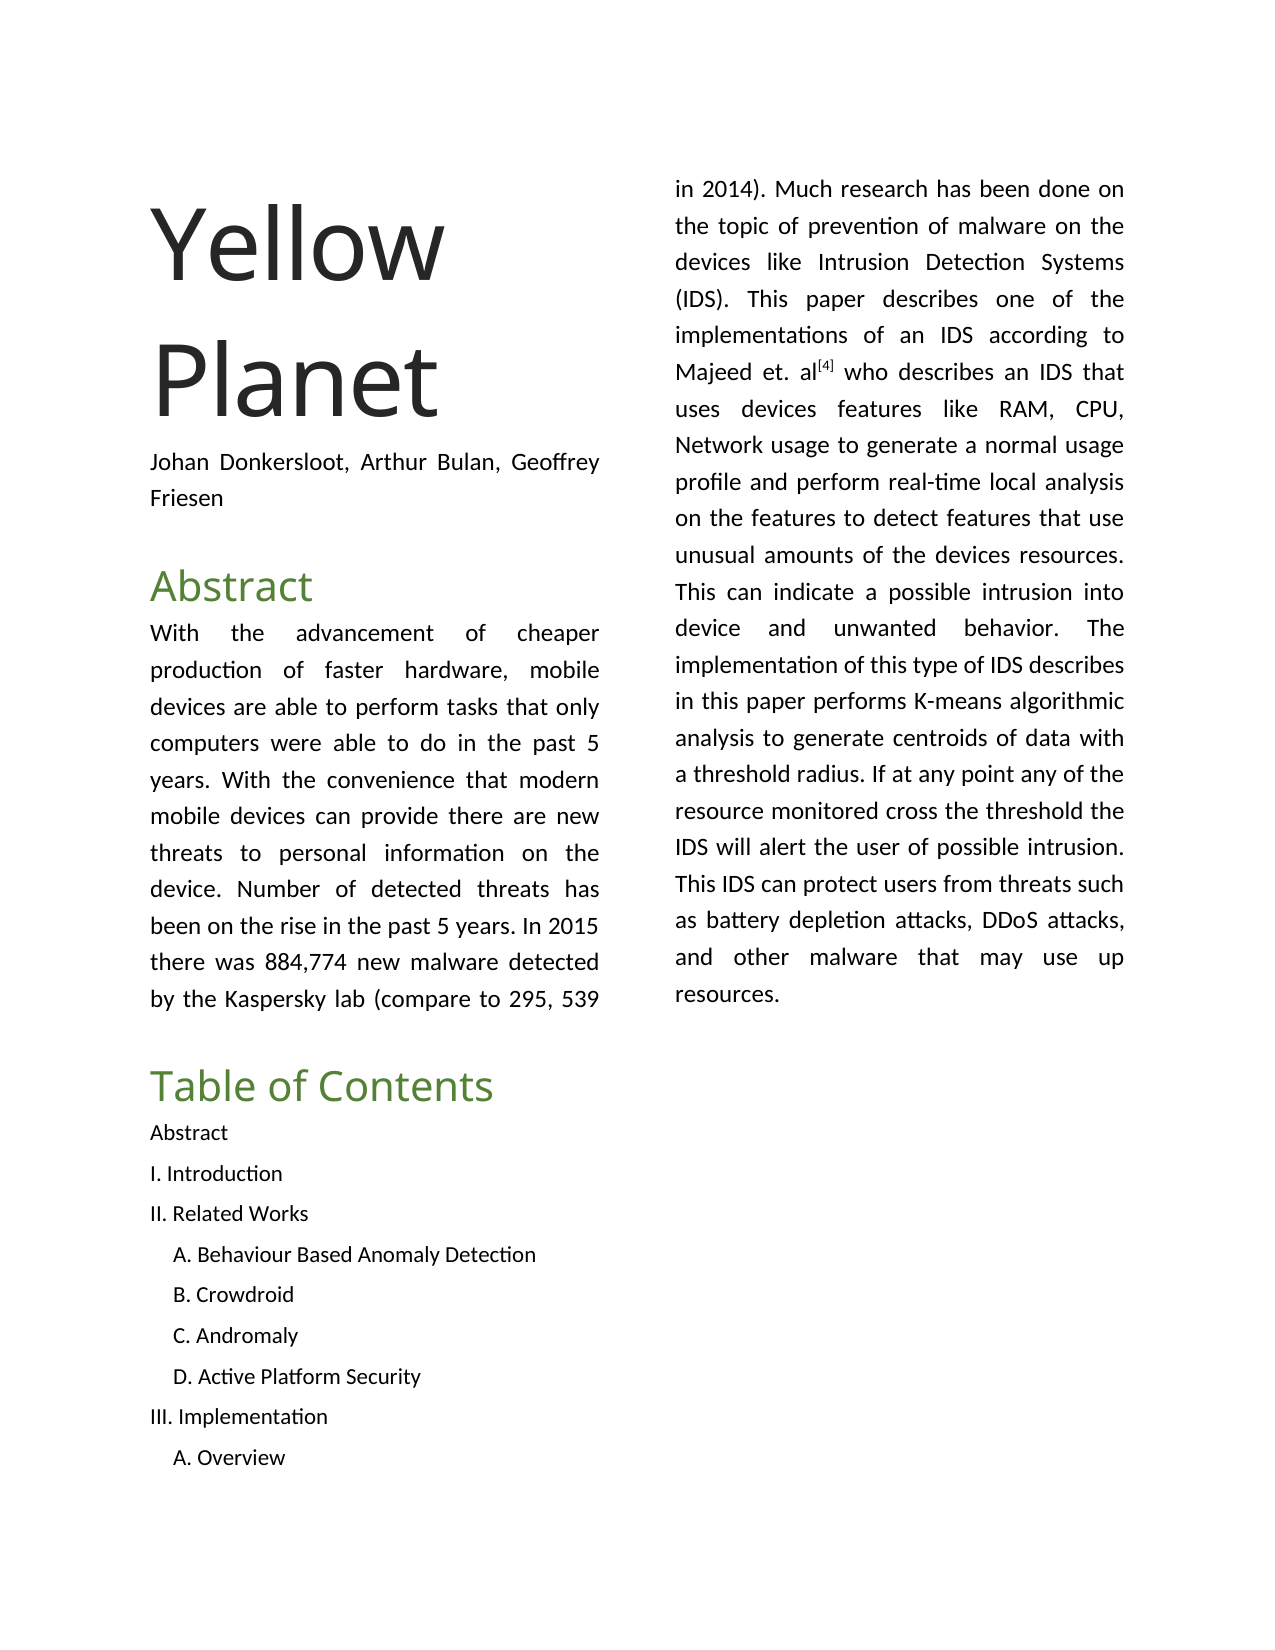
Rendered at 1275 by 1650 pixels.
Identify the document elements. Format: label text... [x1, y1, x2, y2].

text With the advancement of cheaper production of faster hardware, mobile devices are able to perform tasks that only computers were able to do in the past 5 years. With the convenience that modern mobile devices can provide there are new threats to personal information on the device. Number of detected threats has been on the rise in the past 5 years. In 2015 there was 884,774 new malware detected by the Kaspersky lab (compare to 295, 539 in 2014). Much research has been done on the topic of prevention of malware on the devices like Intrusion Detection Systems (IDS). This paper describes one of the implementations of an IDS according to Majeed et. al[4] who describes an IDS that uses devices features like RAM, CPU, Network usage to generate a normal usage profile and perform real-time local analysis on the features to detect features that use unusual amounts of the devices resources. This can indicate a possible intrusion into device and unwanted behavior. The implementation of this type of IDS describes in this paper performs K-means algorithmic analysis to generate centroids of data with a threshold radius. If at any point any of the resource monitored cross the threshold the IDS will alert the user of possible intrusion. This IDS can protect users from threats such as battery depletion attacks, DDoS attacks, and other malware that may use up resources. [150, 617, 600, 1014]
text With the advancement of cheaper production of faster hardware, mobile devices are able to perform tasks that only computers were able to do in the past 5 years. With the convenience that modern mobile devices can provide there are new threats to personal information on the device. Number of detected threats has been on the rise in the past 5 years. In 2015 there was 884,774 new malware detected by the Kaspersky lab (compare to 295, 539 in 2014). Much research has been done on the topic of prevention of malware on the devices like Intrusion Detection Systems (IDS). This paper describes one of the implementations of an IDS according to Majeed et. al[4] who describes an IDS that uses devices features like RAM, CPU, Network usage to generate a normal usage profile and perform real-time local analysis on the features to detect features that use unusual amounts of the devices resources. This can indicate a possible intrusion into device and unwanted behavior. The implementation of this type of IDS describes in this paper performs K-means algorithmic analysis to generate centroids of data with a threshold radius. If at any point any of the resource monitored cross the threshold the IDS will alert the user of possible intrusion. This IDS can protect users from threats such as battery depletion attacks, DDoS attacks, and other malware that may use up resources. [675, 173, 1125, 1008]
text Johan Donkersloot, Arthur Bulan, Geoffrey Friesen [150, 446, 600, 513]
subtitle Abstract [150, 557, 600, 613]
title Yellow Planet [150, 173, 600, 446]
